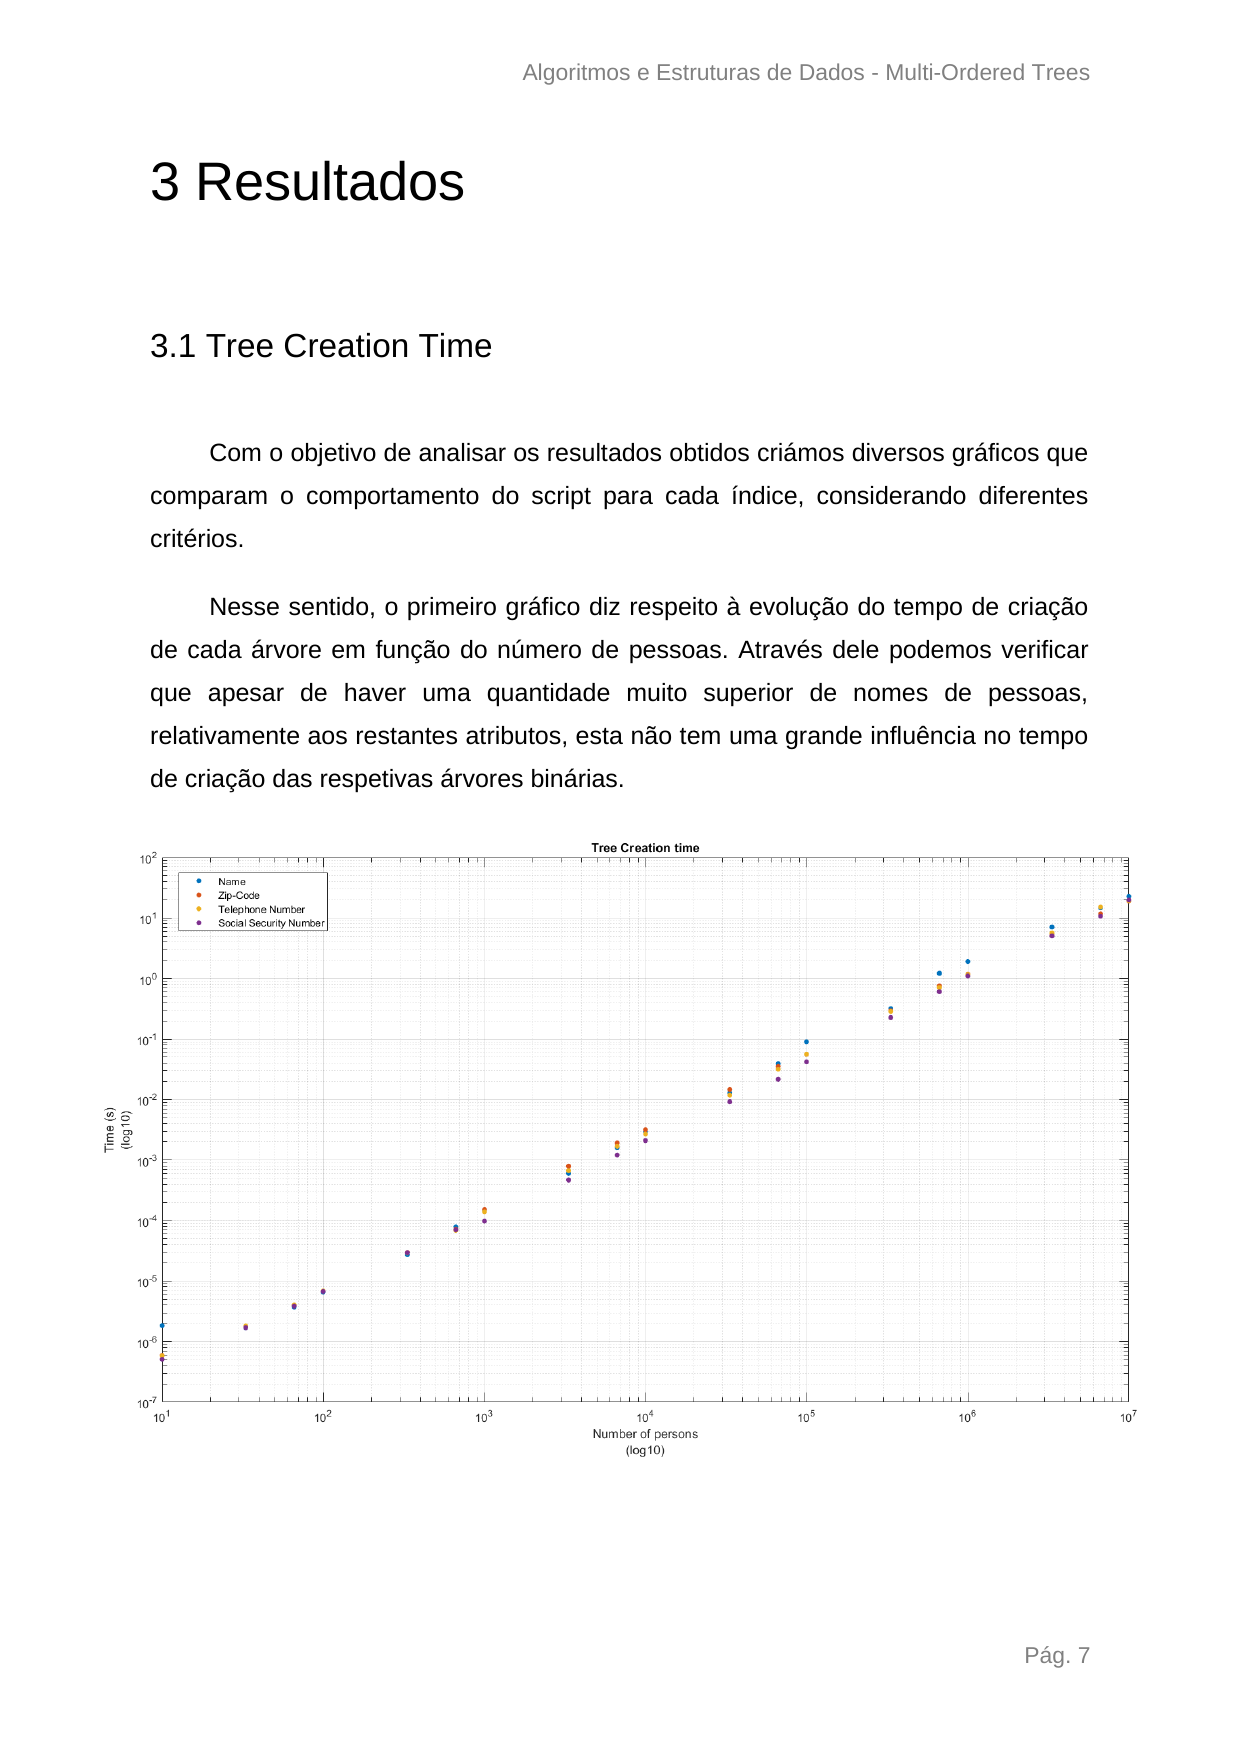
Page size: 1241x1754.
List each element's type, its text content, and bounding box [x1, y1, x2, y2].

text Com o objetivo de analisar os resultados obtidos criámos diversos gráficos que comparam o comportamento do script para cada índice, considerando diferentes critérios. [150, 438, 1090, 553]
picture [0, 807, 1241, 1475]
subtitle 3 Resultados [150, 150, 1090, 212]
text Nesse sentido, o primeiro gráfico diz respeito à evolução do tempo de criação de cada árvore em função do número de pessoas. Através dele podemos verificar que apesar de haver uma quantidade muito superior de nomes de pessoas, relativamente aos restantes atributos, esta não tem uma grande influência no tempo de criação das respetivas árvores binárias. [150, 592, 1090, 793]
subtitle 3.1 Tree Creation Time [150, 326, 1090, 364]
